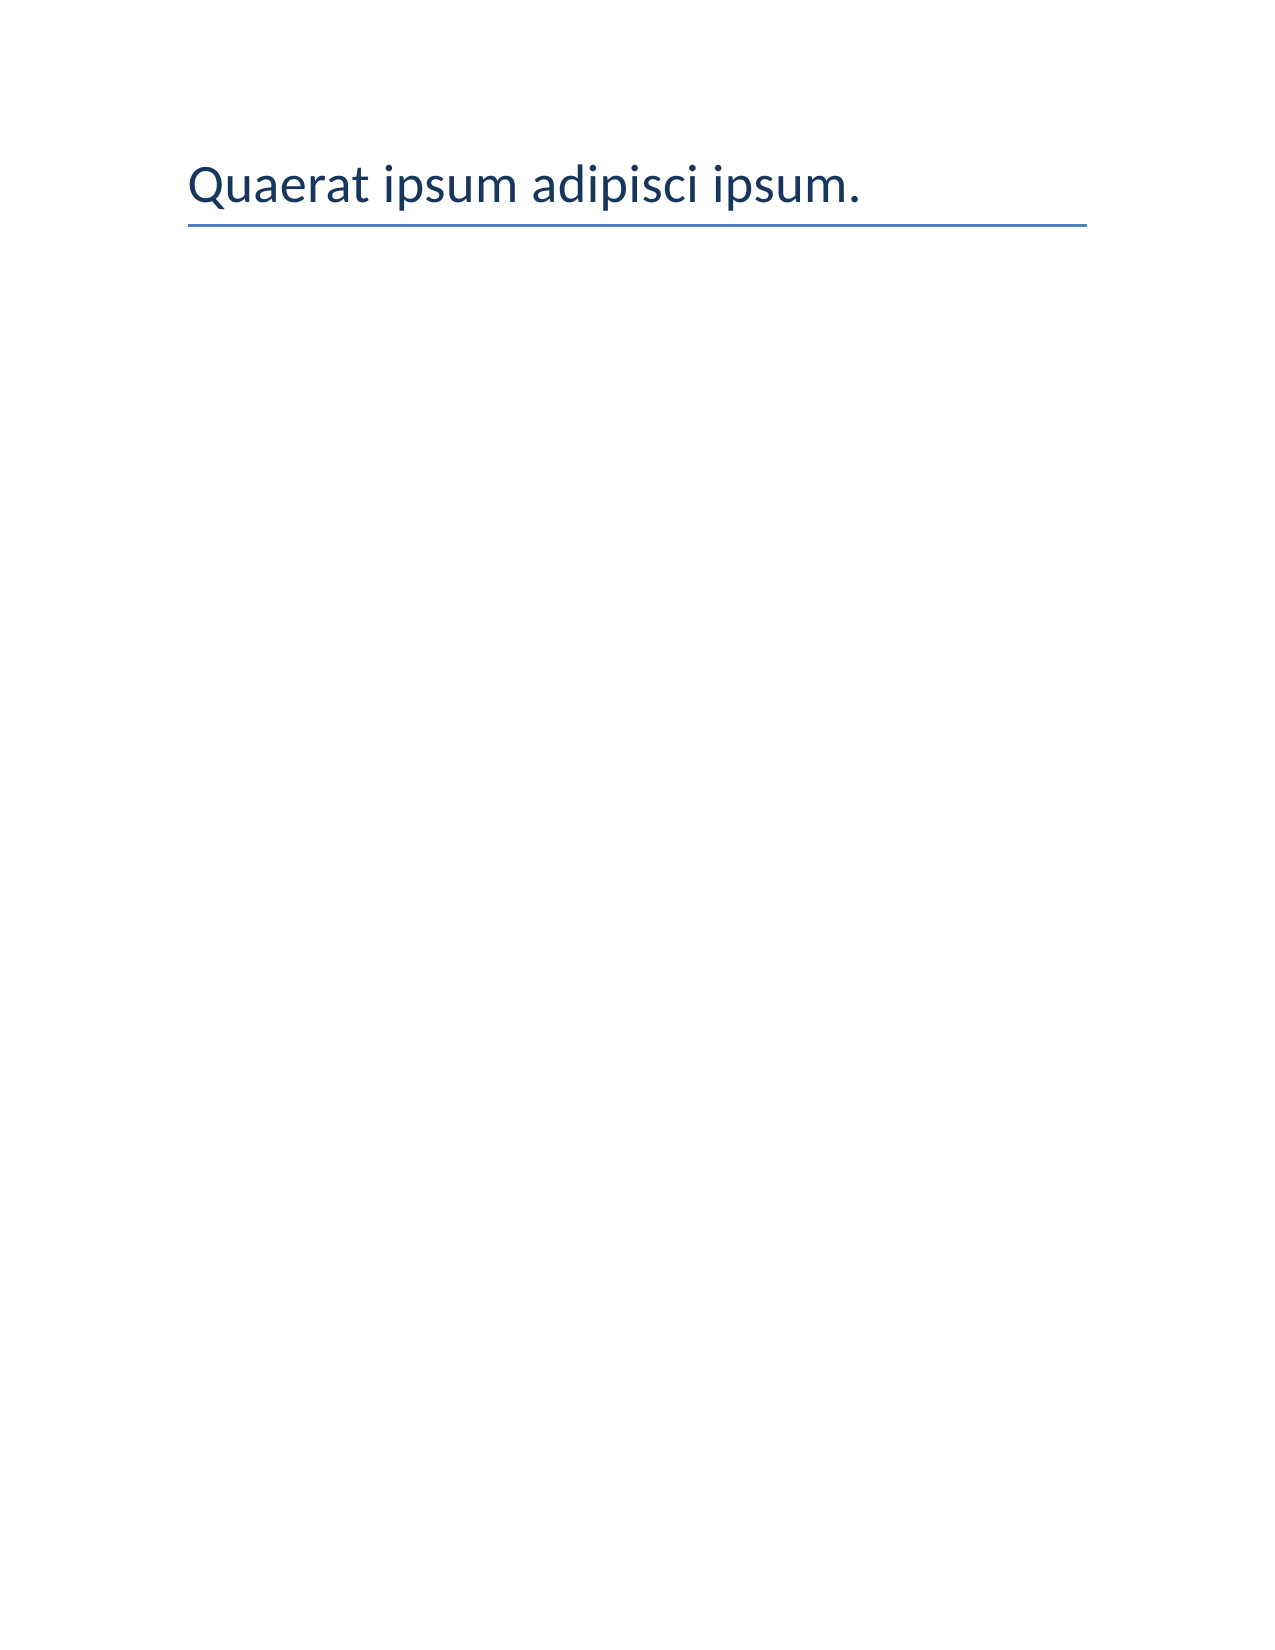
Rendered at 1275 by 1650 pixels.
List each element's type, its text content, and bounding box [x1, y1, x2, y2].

title Quaerat ipsum adipisci ipsum. [187, 150, 1087, 227]
